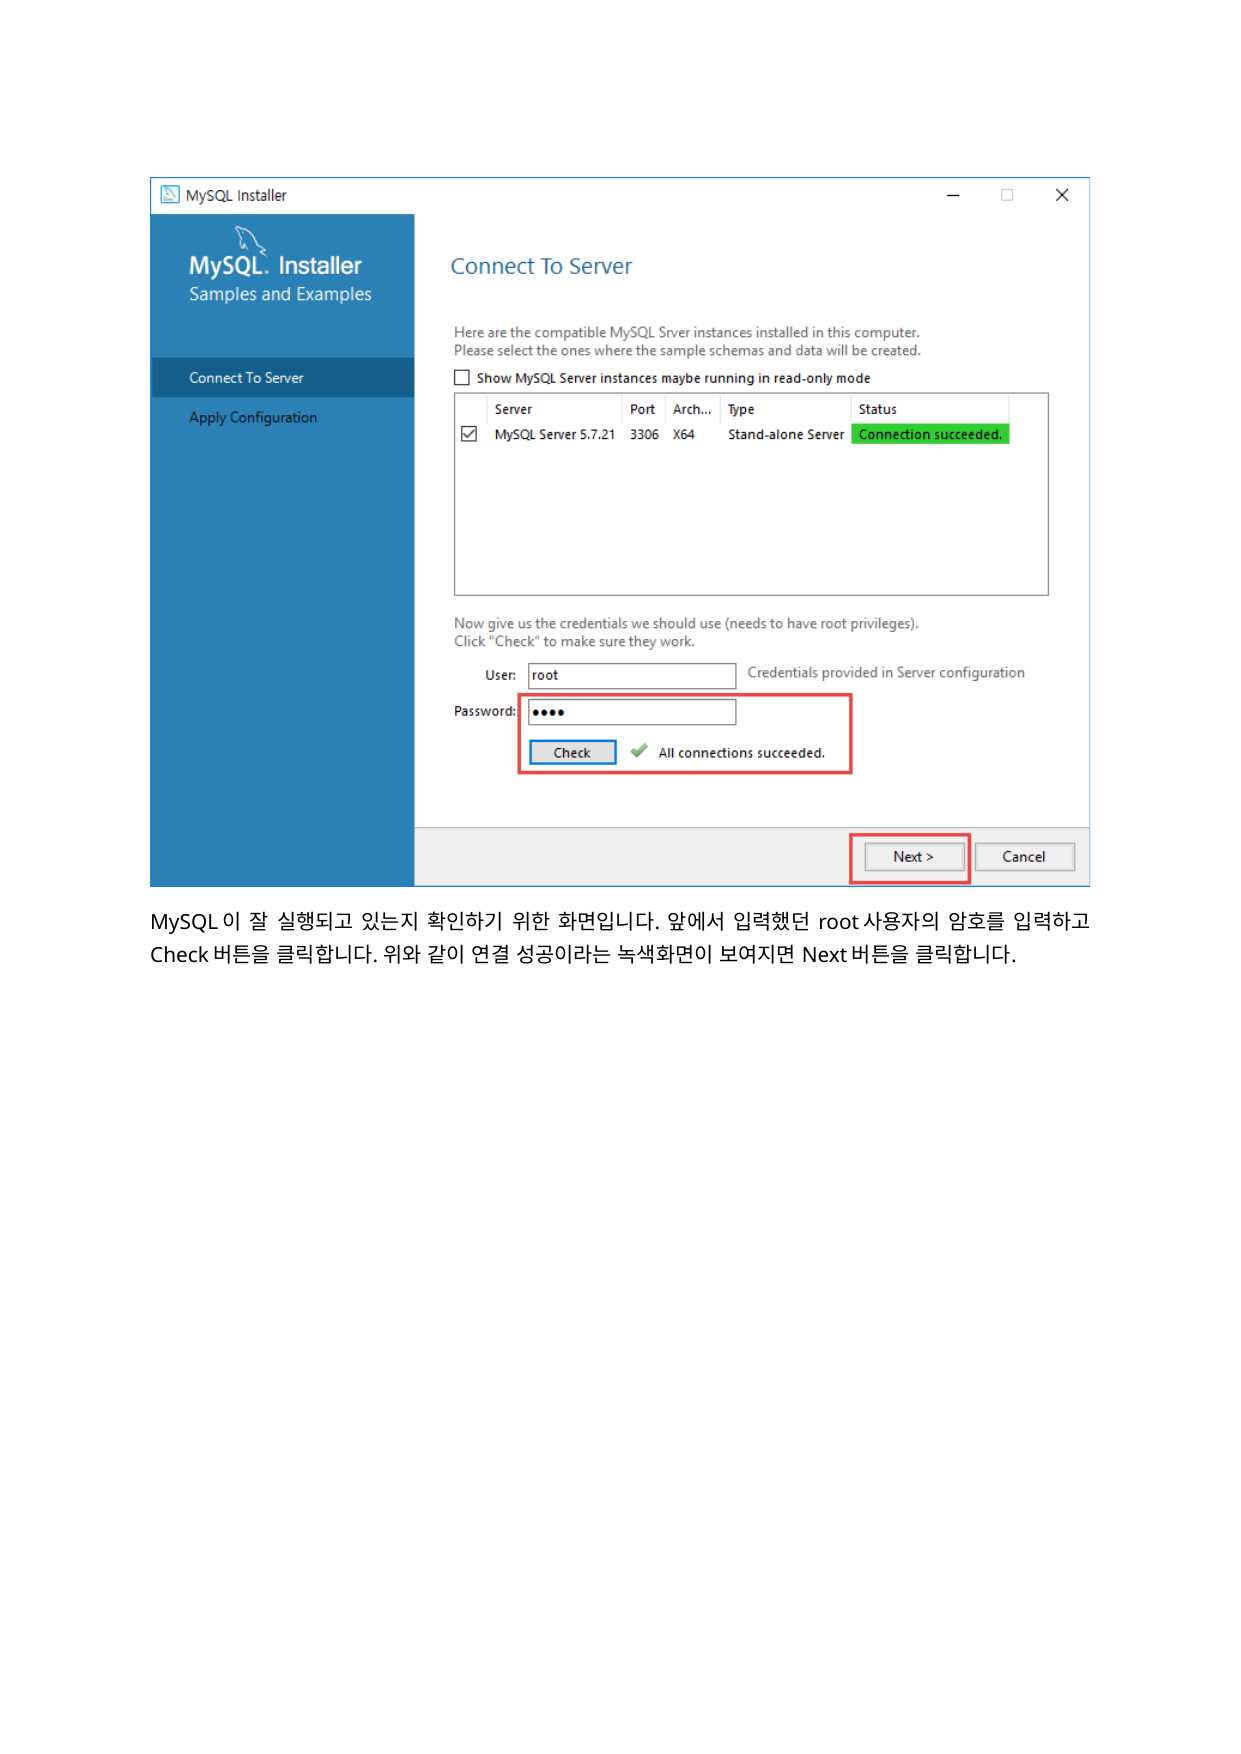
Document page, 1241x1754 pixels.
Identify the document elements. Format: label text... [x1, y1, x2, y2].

picture [150, 177, 1091, 887]
text MySQL이 잘 실행되고 있는지 확인하기 위한 화면입니다. 앞에서 입력했던 root사용자의 암호를 입력하고 Check버튼을 클릭합니다. 위와 같이 연결 성공이라는 녹색화면이 보여지면 Next버튼을 클릭합니다. [150, 905, 1090, 968]
